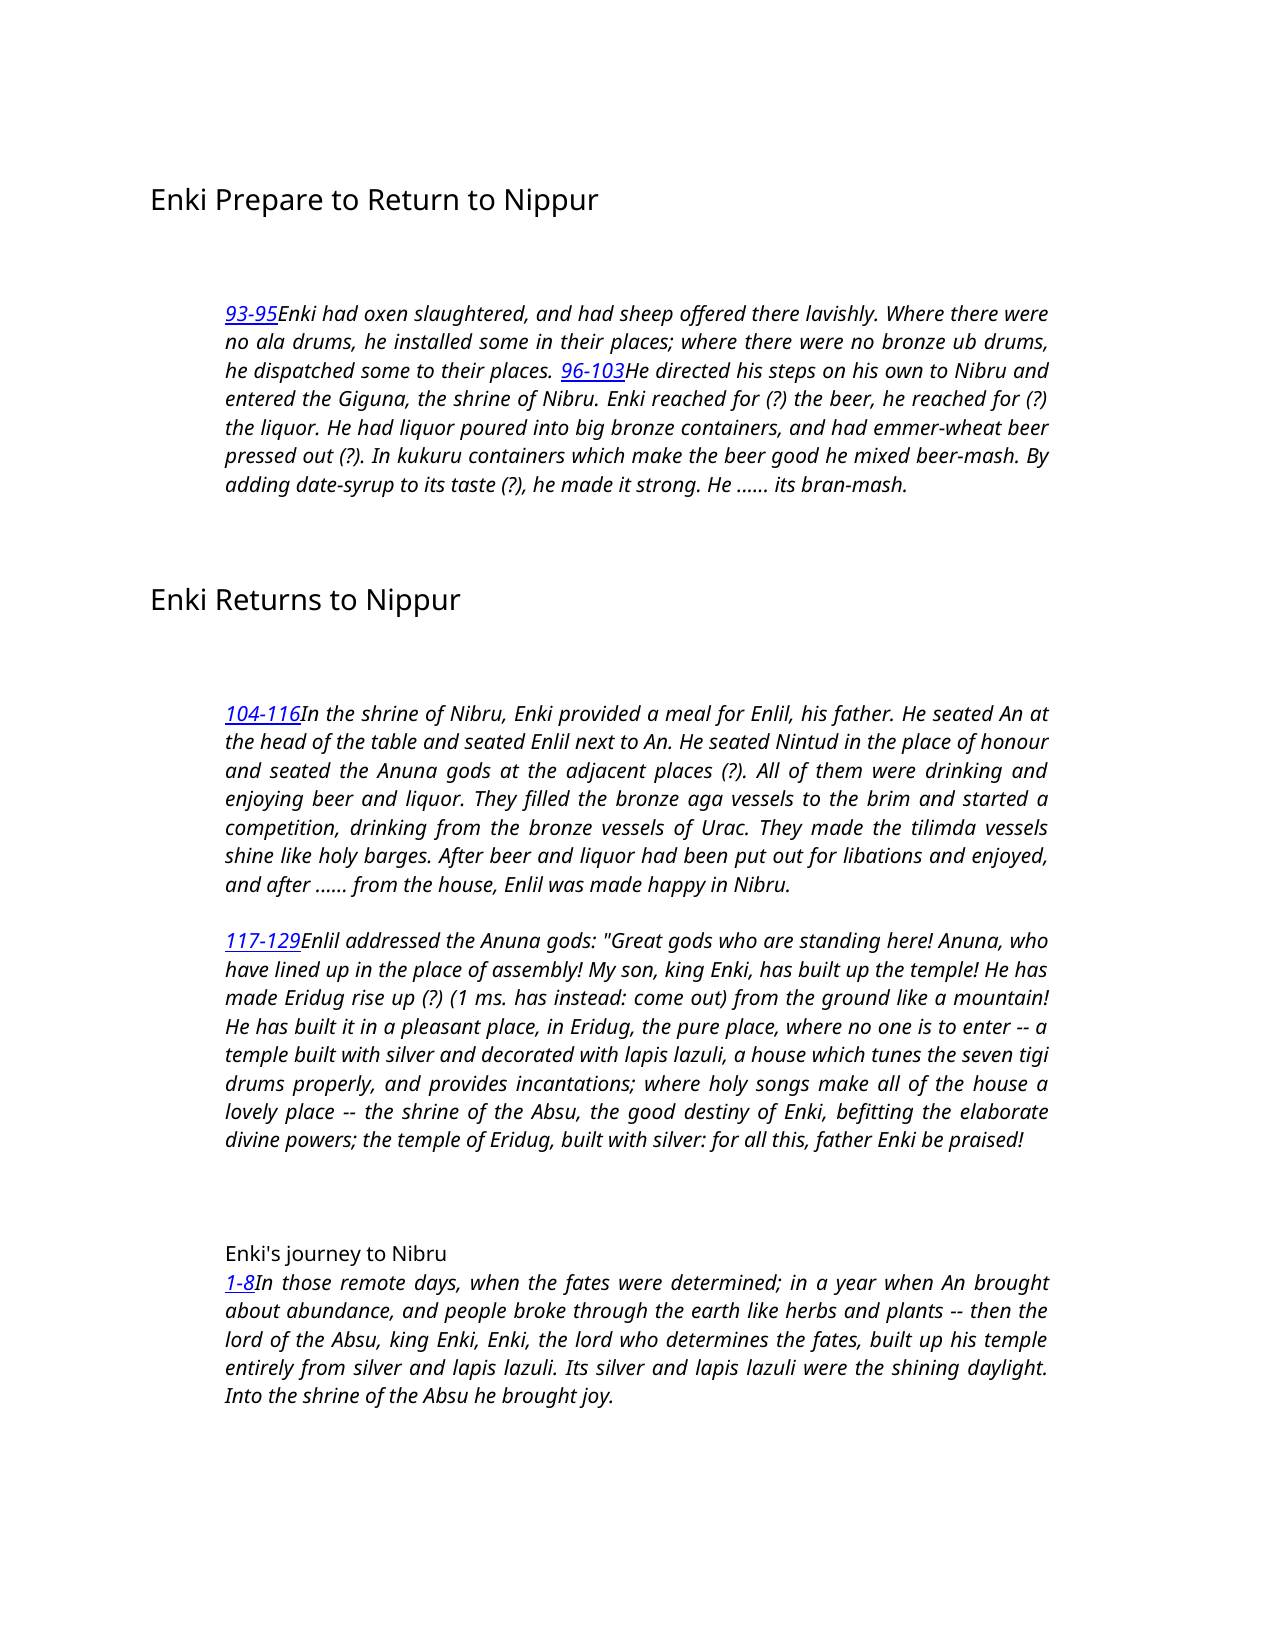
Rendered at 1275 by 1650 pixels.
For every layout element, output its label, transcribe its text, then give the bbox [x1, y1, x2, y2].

text 104-116In the shrine of Nibru, Enki provided a meal for Enlil, his father. He seated An at the head of the table and seated Enlil next to An. He seated Nintud in the place of honour and seated the Anuna gods at the adjacent places (?). All of them were drinking and enjoying beer and liquor. They filled the bronze aga vessels to the brim and started a competition, drinking from the bronze vessels of Urac. They made the tilimda vessels shine like holy barges. After beer and liquor had been put out for libations and enjoyed, and after ...... from the house, Enlil was made happy in Nibru. [225, 699, 1050, 898]
text Enki's journey to Nibru [225, 1239, 1050, 1268]
subtitle Enki Prepare to Return to Nippur [150, 179, 1125, 218]
text 1-8In those remote days, when the fates were determined; in a year when An brought about abundance, and people broke through the earth like herbs and plants -- then the lord of the Absu, king Enki, Enki, the lord who determines the fates, built up his temple entirely from silver and lapis lazuli. Its silver and lapis lazuli were the shining daylight. Into the shrine of the Absu he brought joy. [225, 1268, 1050, 1410]
subtitle Enki Returns to Nippur [150, 579, 1125, 618]
text 93-95Enki had oxen slaughtered, and had sheep offered there lavishly. Where there were no ala drums, he installed some in their places; where there were no bronze ub drums, he dispatched some to their places. 96-103He directed his steps on his own to Nibru and entered the Giguna, the shrine of Nibru. Enki reached for (?) the beer, he reached for (?) the liquor. He had liquor poured into big bronze containers, and had emmer-wheat beer pressed out (?). In kukuru containers which make the beer good he mixed beer-mash. By adding date-syrup to its taste (?), he made it strong. He ...... its bran-mash. [225, 299, 1050, 498]
text 117-129Enlil addressed the Anuna gods: "Great gods who are standing here! Anuna, who have lined up in the place of assembly! My son, king Enki, has built up the temple! He has made Eridug rise up (?) (1 ms. has instead: come out) from the ground like a mountain! He has built it in a pleasant place, in Eridug, the pure place, where no one is to enter -- a temple built with silver and decorated with lapis lazuli, a house which tunes the seven tigi drums properly, and provides incantations; where holy songs make all of the house a lovely place -- the shrine of the Absu, the good destiny of Enki, befitting the elaborate divine powers; the temple of Eridug, built with silver: for all this, father Enki be praised! [225, 927, 1050, 1154]
